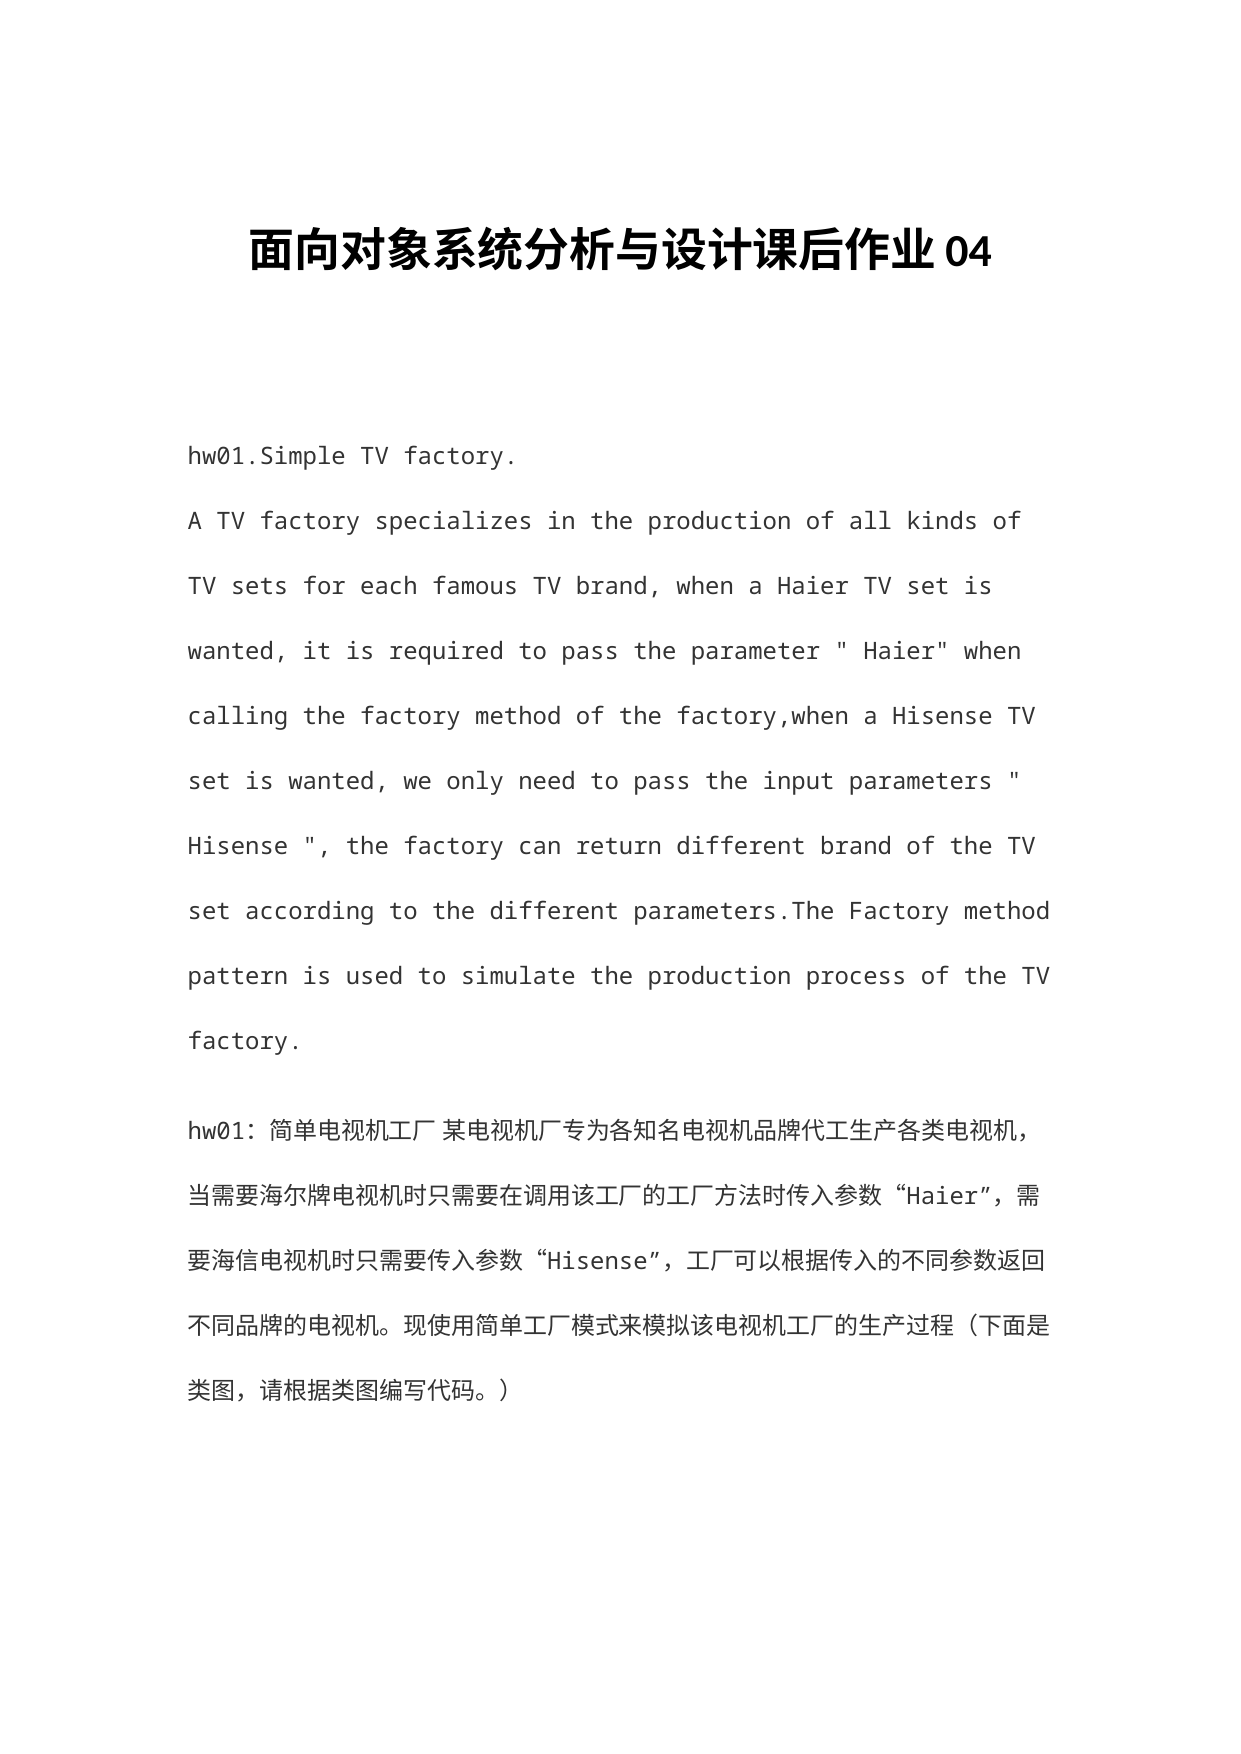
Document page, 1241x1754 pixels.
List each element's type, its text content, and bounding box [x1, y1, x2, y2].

text hw01.Simple TV factory. A TV factory specializes in the production of all kinds of TV sets for each famous TV brand, when a Haier TV set is wanted, it is required to pass the parameter " Haier" when calling the factory method of the factory,when a Hisense TV set is wanted, we only need to pass the input parameters " Hisense ", the factory can return different brand of the TV set according to the different parameters.The Factory method pattern is used to simulate the production process of the TV factory. [187, 423, 1053, 1073]
subtitle 面向对象系统分析与设计课后作业04 [187, 197, 1053, 295]
text hw01：简单电视机工厂 某电视机厂专为各知名电视机品牌代工生产各类电视机，当需要海尔牌电视机时只需要在调用该工厂的工厂方法时传入参数“Haier”，需要海信电视机时只需要传入参数“Hisense”，工厂可以根据传入的不同参数返回不同品牌的电视机。现使用简单工厂模式来模拟该电视机工厂的生产过程（下面是类图，请根据类图编写代码。） [187, 1096, 1053, 1421]
